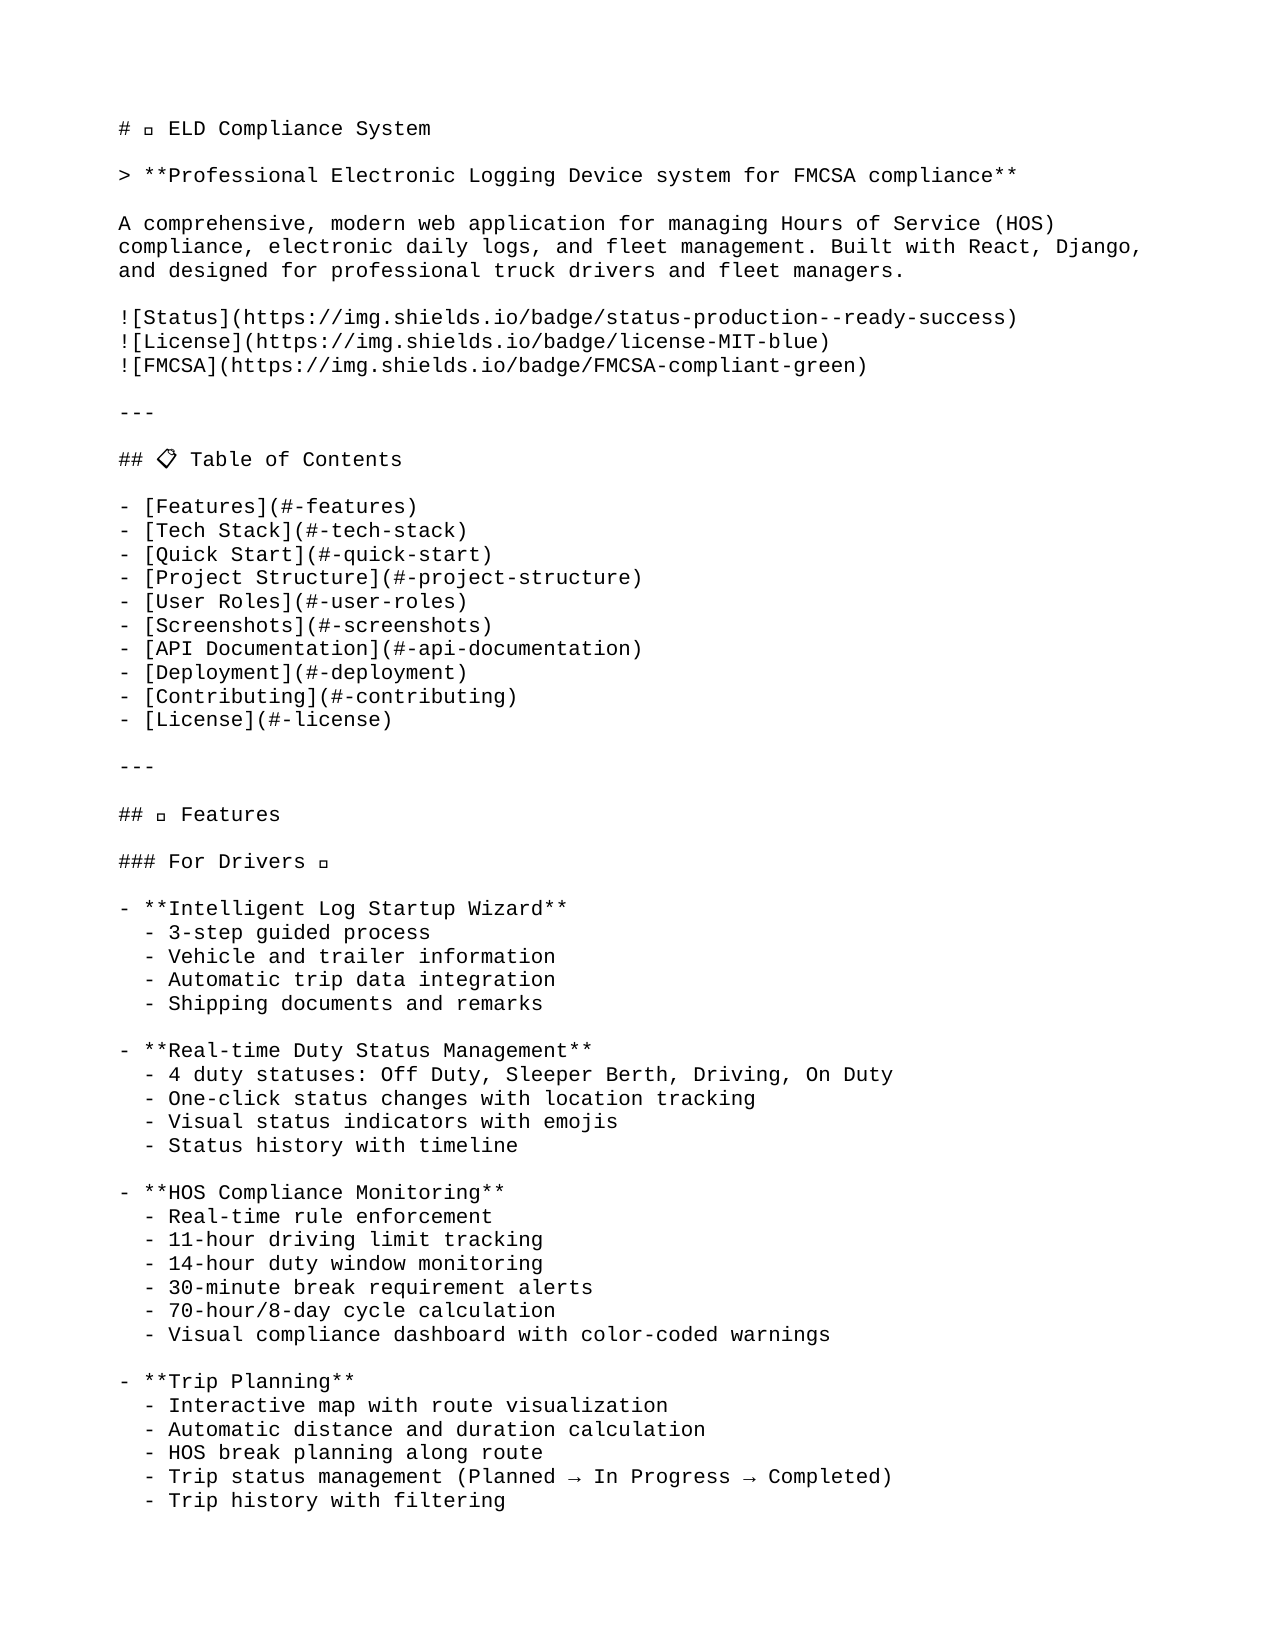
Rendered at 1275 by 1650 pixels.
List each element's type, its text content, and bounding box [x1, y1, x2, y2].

text - 3-step guided process [118, 922, 1157, 946]
text - [Project Structure](#-project-structure) [118, 567, 1157, 591]
text - [User Roles](#-user-roles) [118, 591, 1157, 615]
text - One-click status changes with location tracking [118, 1088, 1157, 1111]
text - **HOS Compliance Monitoring** [118, 1182, 1157, 1206]
text - HOS break planning along route [118, 1442, 1157, 1466]
text ![License](https://img.shields.io/badge/license-MIT-blue) [118, 331, 1157, 354]
text - [Contributing](#-contributing) [118, 686, 1157, 709]
text - [Features](#-features) [118, 496, 1157, 520]
text ### For Drivers 🚛 [118, 851, 1157, 875]
text - Visual compliance dashboard with color-coded warnings [118, 1324, 1157, 1348]
text - Real-time rule enforcement [118, 1206, 1157, 1229]
text # 🚛 ELD Compliance System [118, 118, 1157, 142]
text - [Quick Start](#-quick-start) [118, 544, 1157, 567]
text - [Screenshots](#-screenshots) [118, 615, 1157, 638]
text - Automatic trip data integration [118, 969, 1157, 993]
text - 11-hour driving limit tracking [118, 1229, 1157, 1253]
text ![Status](https://img.shields.io/badge/status-production--ready-success) [118, 307, 1157, 331]
text - **Intelligent Log Startup Wizard** [118, 898, 1157, 922]
text - Vehicle and trailer information [118, 946, 1157, 969]
text - [API Documentation](#-api-documentation) [118, 638, 1157, 662]
text A comprehensive, modern web application for managing Hours of Service (HOS) compliance, electronic daily logs, and fleet management. Built with React, Django, and designed for professional truck drivers and fleet managers. [118, 213, 1157, 284]
text - **Trip Planning** [118, 1371, 1157, 1395]
text - [License](#-license) [118, 709, 1157, 733]
text > **Professional Electronic Logging Device system for FMCSA compliance** [118, 165, 1157, 189]
text - 14-hour duty window monitoring [118, 1253, 1157, 1277]
text ## ✨ Features [118, 804, 1157, 827]
text - Shipping documents and remarks [118, 993, 1157, 1017]
text - Status history with timeline [118, 1135, 1157, 1158]
text - [Tech Stack](#-tech-stack) [118, 520, 1157, 544]
text - Visual status indicators with emojis [118, 1111, 1157, 1135]
text --- [118, 757, 1157, 780]
text --- [118, 402, 1157, 426]
text - Interactive map with route visualization [118, 1395, 1157, 1419]
text - 70-hour/8-day cycle calculation [118, 1300, 1157, 1324]
text - Trip history with filtering [118, 1489, 1157, 1513]
text ## 📋 Table of Contents [118, 449, 1157, 473]
text - 4 duty statuses: Off Duty, Sleeper Berth, Driving, On Duty [118, 1064, 1157, 1088]
text - [Deployment](#-deployment) [118, 662, 1157, 686]
text - 30-minute break requirement alerts [118, 1277, 1157, 1300]
text - Automatic distance and duration calculation [118, 1419, 1157, 1442]
text ![FMCSA](https://img.shields.io/badge/FMCSA-compliant-green) [118, 354, 1157, 378]
text - **Real-time Duty Status Management** [118, 1040, 1157, 1064]
text - Trip status management (Planned → In Progress → Completed) [118, 1466, 1157, 1489]
